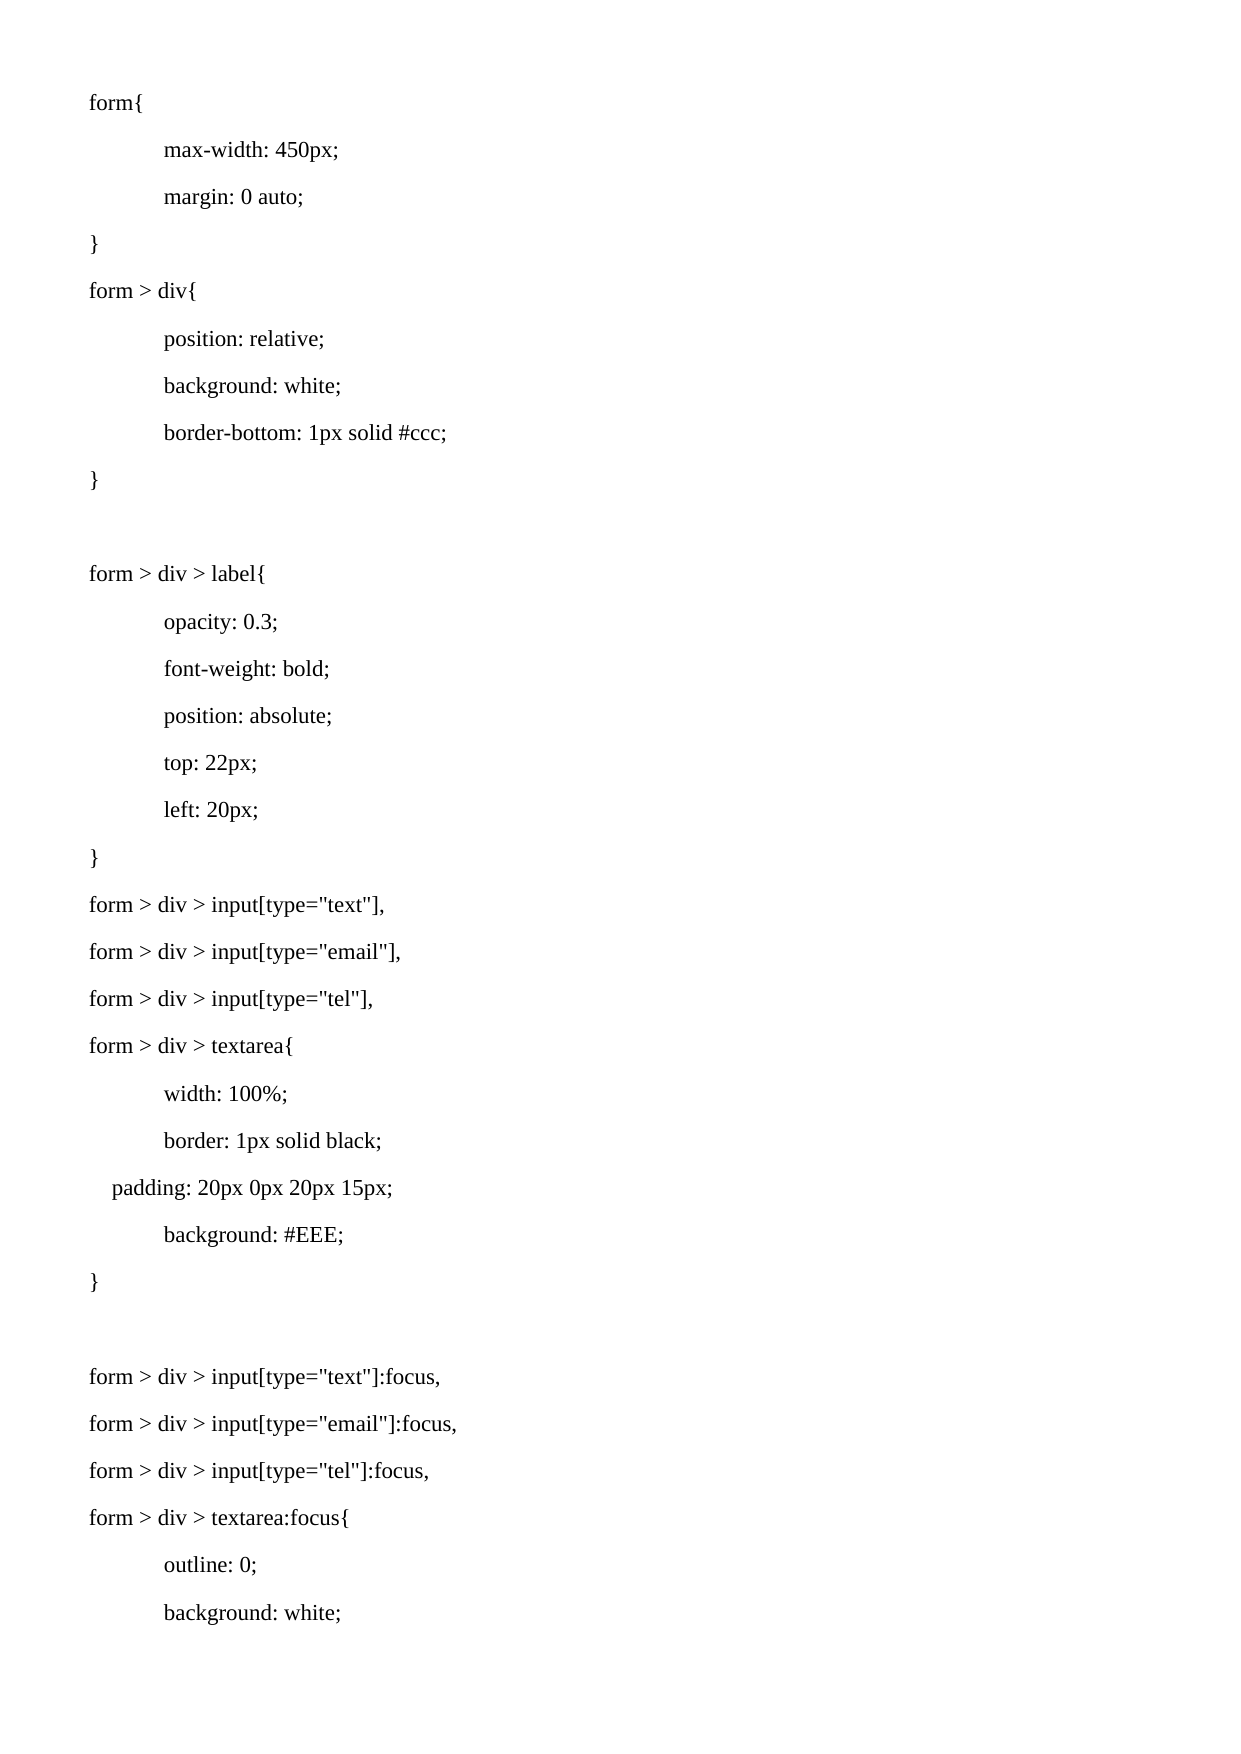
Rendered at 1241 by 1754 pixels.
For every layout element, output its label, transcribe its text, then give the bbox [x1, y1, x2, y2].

text form > div > label{ [89, 561, 1152, 587]
text width: 100%; [89, 1079, 1152, 1106]
text max-width: 450px; [89, 136, 1152, 162]
text form > div > input[type="text"], [89, 891, 1152, 917]
text position: absolute; [89, 702, 1152, 728]
text outline: 0; [89, 1551, 1152, 1578]
text } [89, 844, 1152, 870]
text background: white; [89, 372, 1152, 398]
text border-bottom: 1px solid #ccc; [89, 419, 1152, 445]
text form > div > input[type="tel"], [89, 985, 1152, 1012]
text opacity: 0.3; [89, 608, 1152, 634]
text form{ [89, 89, 1152, 115]
text padding: 20px 0px 20px 15px; [89, 1174, 1152, 1200]
text background: #EEE; [89, 1221, 1152, 1247]
text font-weight: bold; [89, 655, 1152, 681]
text background: white; [89, 1599, 1152, 1625]
text form > div > input[type="tel"]:focus, [89, 1457, 1152, 1483]
text form > div > input[type="email"], [89, 938, 1152, 964]
text margin: 0 auto; [89, 183, 1152, 209]
text position: relative; [89, 324, 1152, 351]
text left: 20px; [89, 796, 1152, 823]
text } [89, 466, 1152, 492]
text form > div > textarea{ [89, 1032, 1152, 1059]
text form > div > input[type="email"]:focus, [89, 1410, 1152, 1436]
text border: 1px solid black; [89, 1127, 1152, 1153]
text form > div > input[type="text"]:focus, [89, 1363, 1152, 1389]
text form > div{ [89, 277, 1152, 304]
text } [89, 1268, 1152, 1295]
text form > div > textarea:focus{ [89, 1504, 1152, 1531]
text top: 22px; [89, 749, 1152, 776]
text } [89, 230, 1152, 257]
